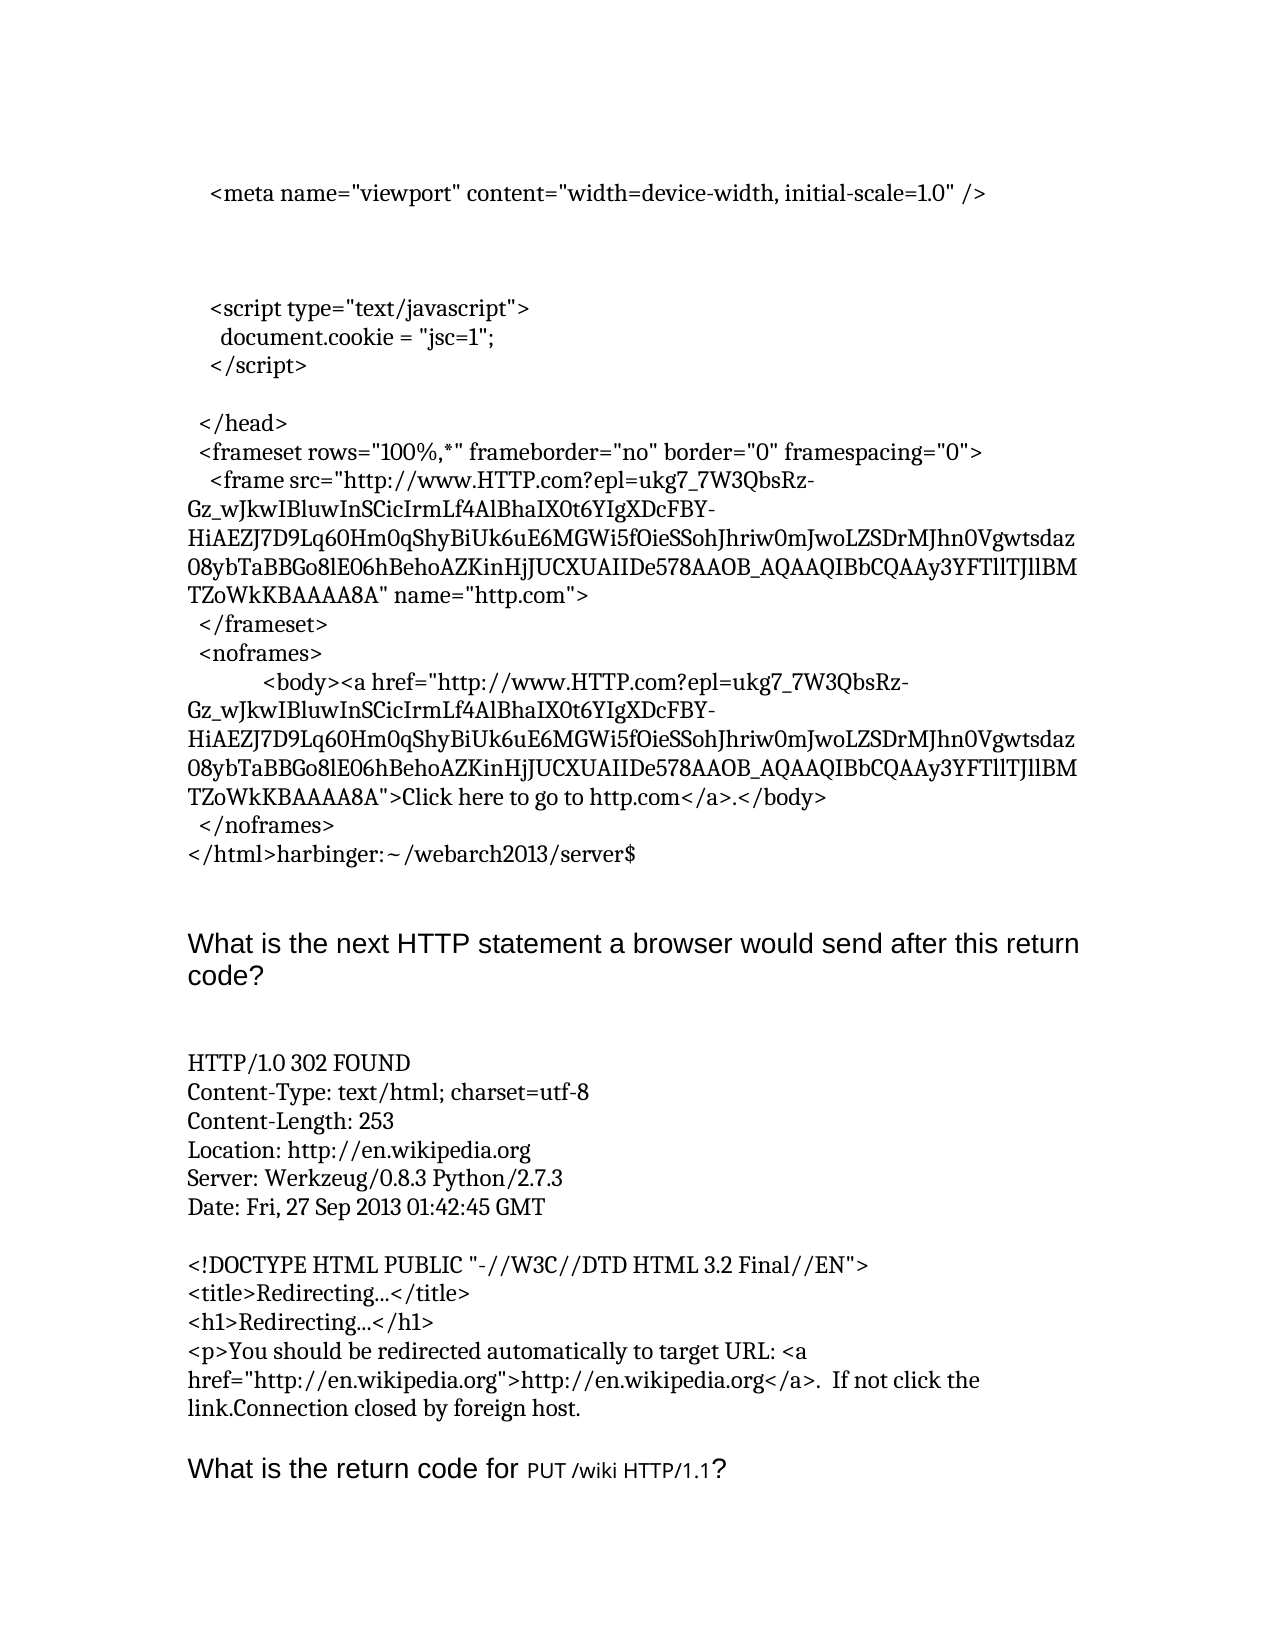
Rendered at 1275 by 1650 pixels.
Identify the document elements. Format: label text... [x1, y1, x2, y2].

text <frame src="http://www.HTTP.com?epl=ukg7_7W3QbsRz-Gz_wJkwIBluwInSCicIrmLf4AlBhaIX0t6YIgXDcFBY-HiAEZJ7D9Lq60Hm0qShyBiUk6uE6MGWi5fOieSSohJhriw0mJwoLZSDrMJhn0Vgwtsdaz08ybTaBBGo8lE06hBehoAZKinHjJUCXUAIIDe578AAOB_AQAAQIBbCQAAy3YFTllTJllBMTZoWkKBAAAA8A" name="http.com"> [187, 466, 1087, 610]
text Content-Type: text/html; charset=utf-8 [187, 1078, 1087, 1107]
text <title>Redirecting...</title> [187, 1279, 1087, 1308]
text <body><a href="http://www.HTTP.com?epl=ukg7_7W3QbsRz-Gz_wJkwIBluwInSCicIrmLf4AlBhaIX0t6YIgXDcFBY-HiAEZJ7D9Lq60Hm0qShyBiUk6uE6MGWi5fOieSSohJhriw0mJwoLZSDrMJhn0Vgwtsdaz08ybTaBBGo8lE06hBehoAZKinHjJUCXUAIIDe578AAOB_AQAAQIBbCQAAy3YFTllTJllBMTZoWkKBAAAA8A">Click here to go to http.com</a>.</body> [187, 667, 1087, 811]
text </script> [187, 351, 1087, 380]
text </html>harbinger:~/webarch2013/server$ [187, 840, 1087, 869]
text <!DOCTYPE HTML PUBLIC "-//W3C//DTD HTML 3.2 Final//EN"> [187, 1251, 1087, 1279]
text Content-Length: 253 [187, 1107, 1087, 1136]
text <frameset rows="100%,*" frameborder="no" border="0" framespacing="0"> [187, 437, 1087, 466]
text <meta name="viewport" content="width=device-width, initial-scale=1.0" /> [187, 179, 1087, 207]
text <p>You should be redirected automatically to target URL: <a href="http://en.wikipedia.org">http://en.wikipedia.org</a>. If not click the link.Connection closed by foreign host. [187, 1337, 1087, 1423]
text What is the next HTTP statement a browser would send after this return code? [187, 927, 1087, 991]
text Date: Fri, 27 Sep 2013 01:42:45 GMT [187, 1193, 1087, 1222]
text Location: http://en.wikipedia.org [187, 1136, 1087, 1164]
text HTTP/1.0 302 FOUND [187, 1049, 1087, 1078]
text </frameset> [187, 610, 1087, 639]
text </head> [187, 409, 1087, 437]
text Server: Werkzeug/0.8.3 Python/2.7.3 [187, 1164, 1087, 1193]
text <h1>Redirecting...</h1> [187, 1308, 1087, 1337]
text What is the return code for PUT /wiki HTTP/1.1? [187, 1452, 1087, 1485]
text <script type="text/javascript"> [187, 294, 1087, 322]
text </noframes> [187, 811, 1087, 840]
text <noframes> [187, 639, 1087, 667]
text document.cookie = "jsc=1"; [187, 322, 1087, 351]
